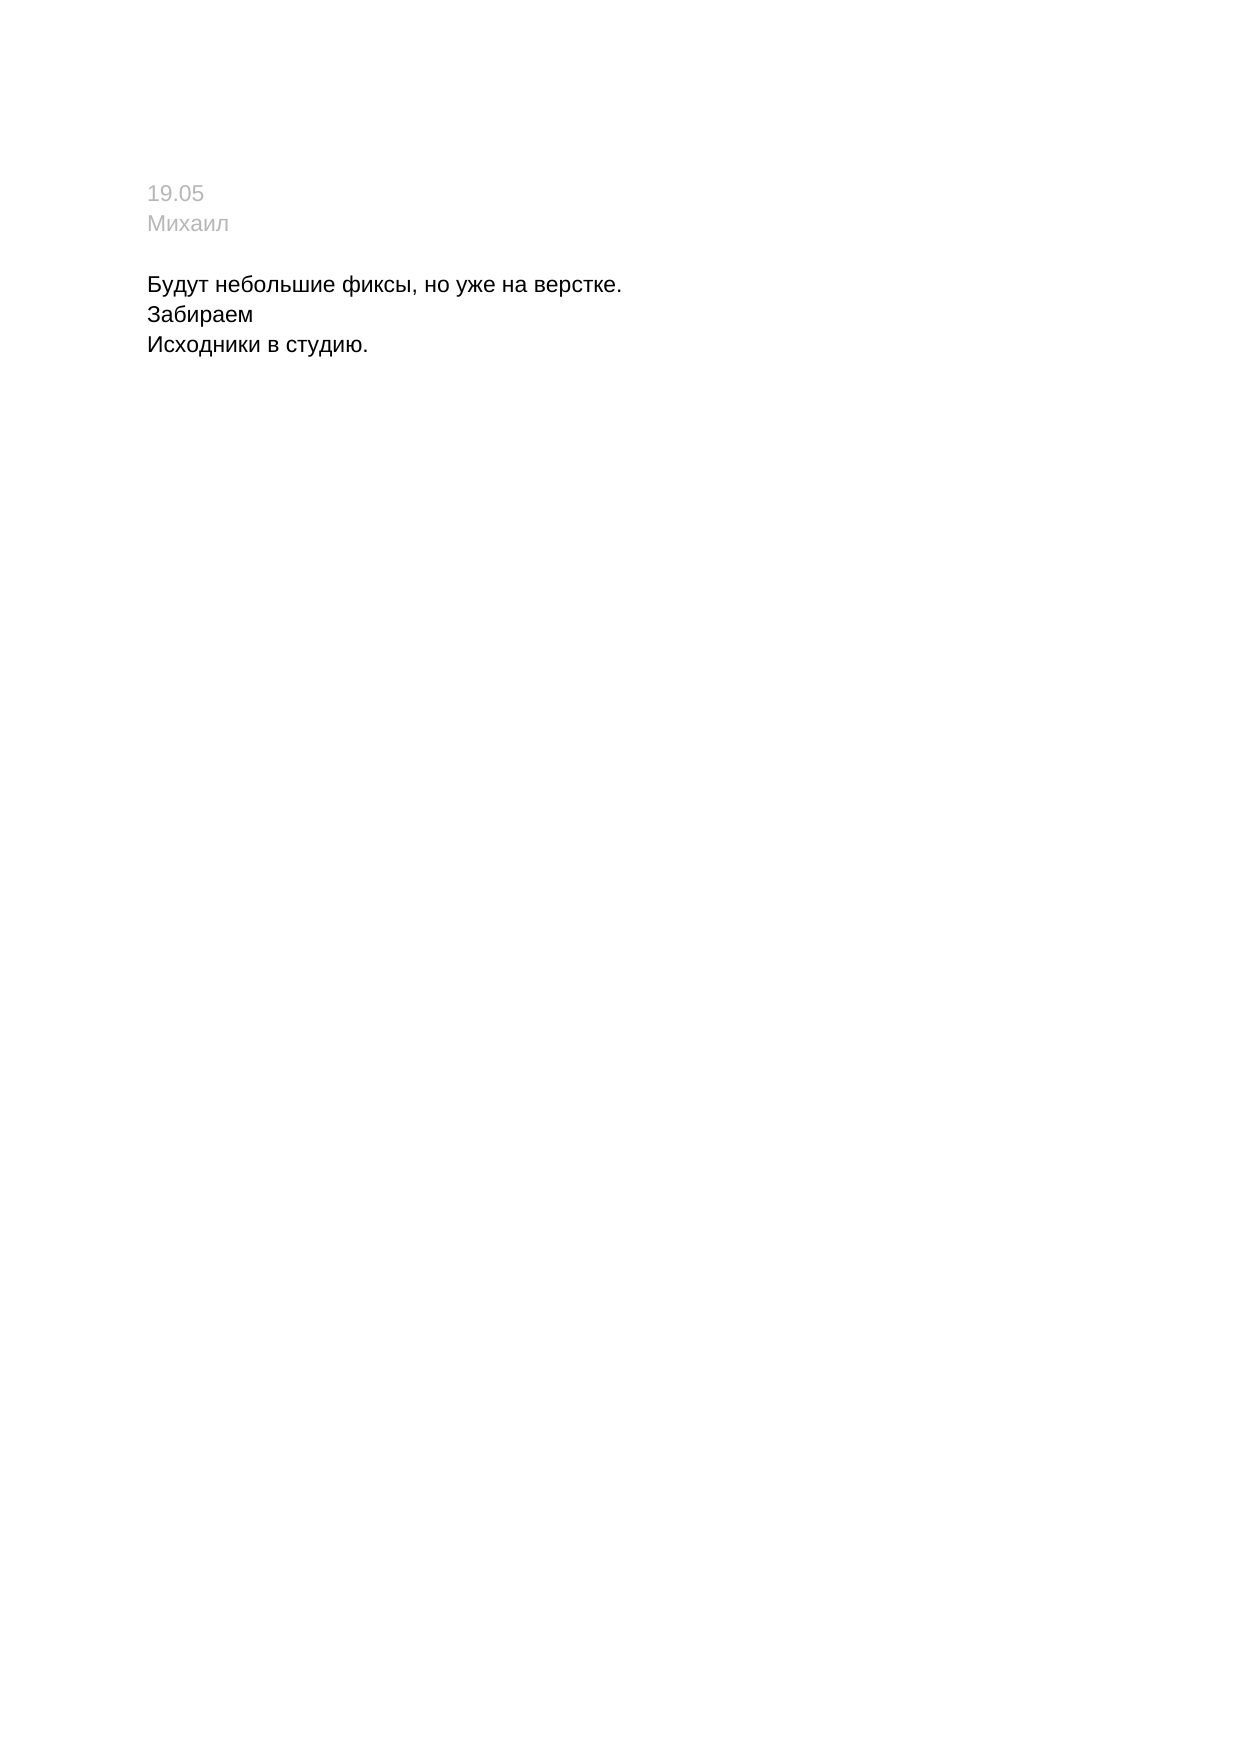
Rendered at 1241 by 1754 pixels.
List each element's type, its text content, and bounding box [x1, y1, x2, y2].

text Исходники в студию. [147, 331, 1090, 358]
text Забираем [147, 301, 1090, 327]
text 19.05 [147, 180, 1090, 207]
text Будут небольшие фиксы, но уже на верстке. [147, 271, 1090, 297]
text Михаил [147, 210, 1090, 237]
